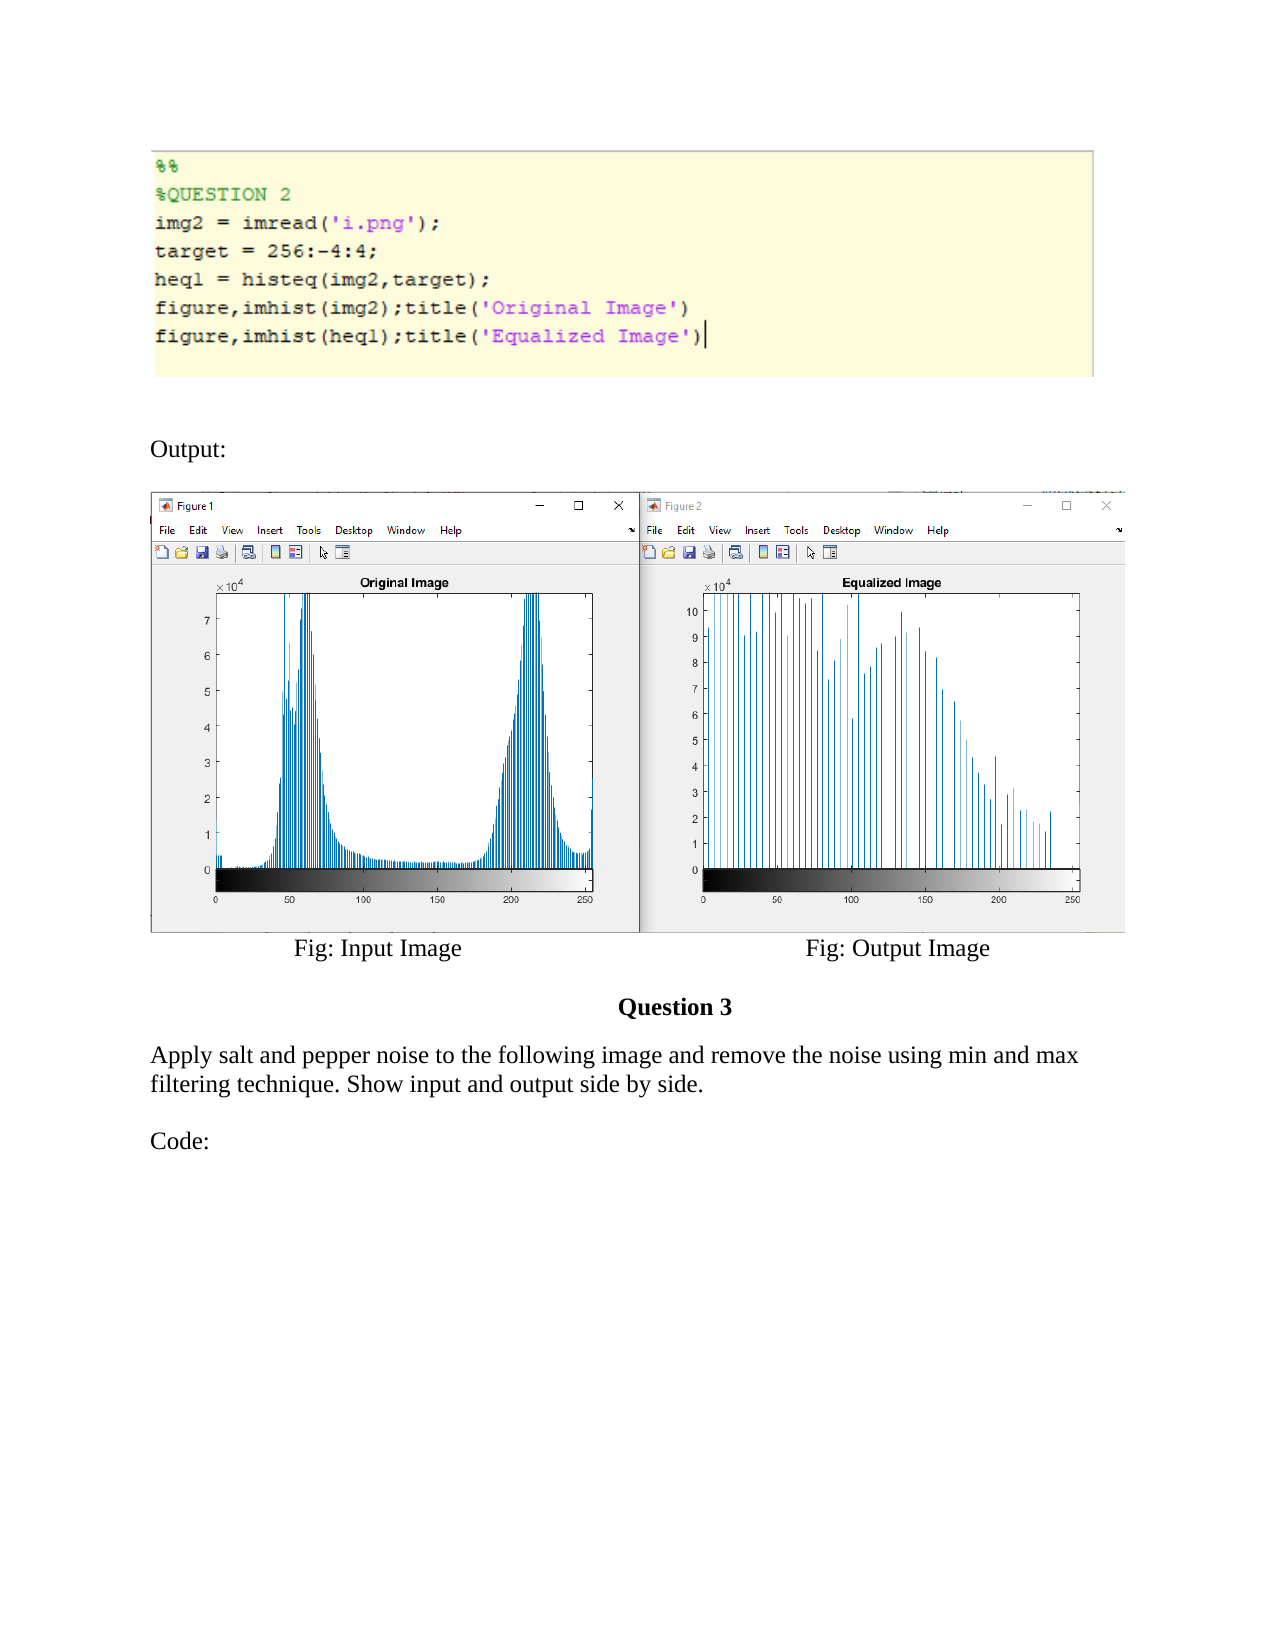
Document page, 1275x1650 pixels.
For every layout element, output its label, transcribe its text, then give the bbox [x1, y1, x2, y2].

picture [150, 491, 1125, 933]
text Apply salt and pepper noise to the following image and remove the noise using min and max filtering technique. Show input and output side by side. [150, 1040, 1125, 1098]
text Output: [150, 434, 1125, 463]
picture [150, 150, 1094, 377]
text Fig: Input Image Fig: Output Image [150, 933, 1125, 961]
list Question 3 [225, 992, 1125, 1021]
text Code: [150, 1126, 1125, 1155]
